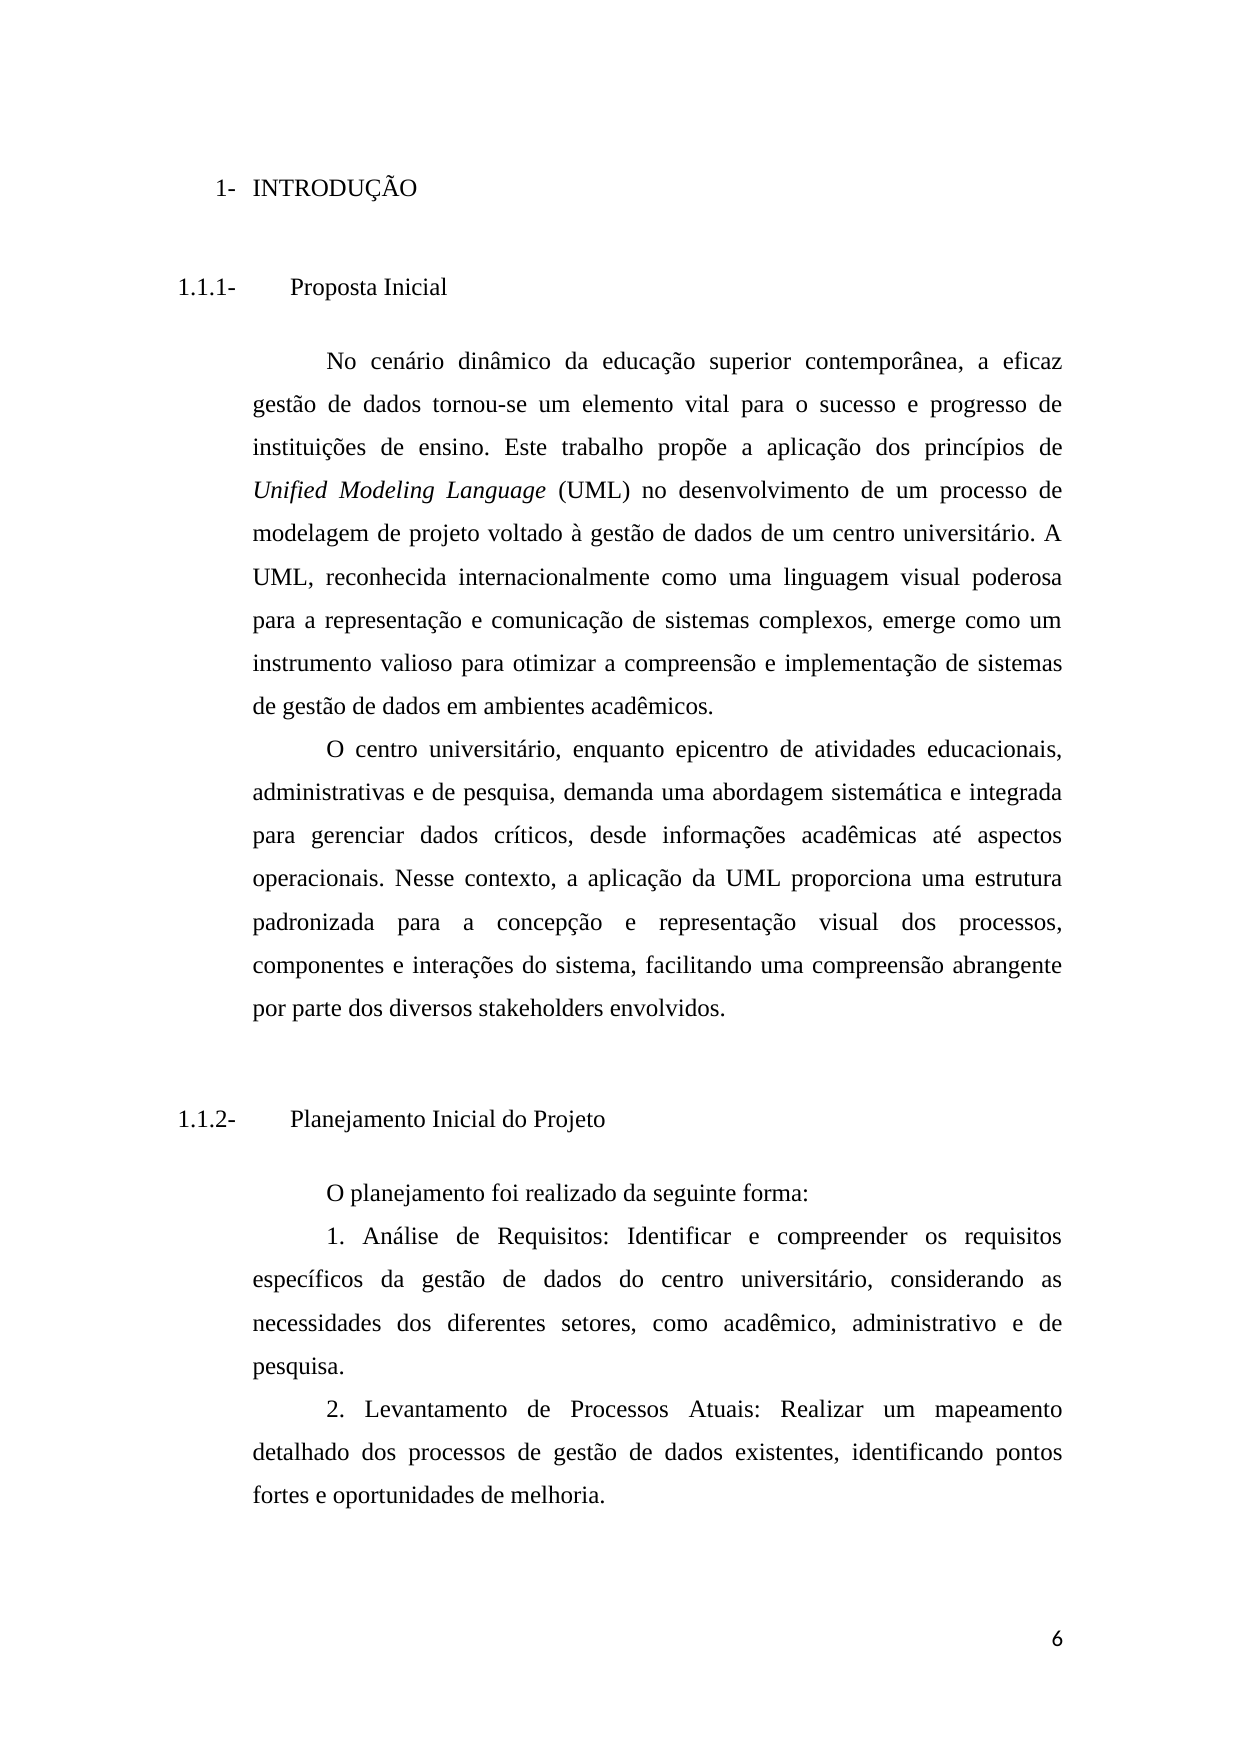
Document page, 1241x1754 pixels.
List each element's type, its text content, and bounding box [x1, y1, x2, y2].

subtitle Planejamento Inicial do Projeto [177, 1104, 1063, 1133]
list No cenário dinâmico da educação superior contemporânea, a eficaz gestão de dados tornou-se um elemento vital para o sucesso e progresso de instituições de ensino. Este trabalho propõe a aplicação dos princípios de Unified Modeling Language (UML) no desenvolvimento de um processo de modelagem de projeto voltado à gestão de dados de um centro universitário. A UML, reconhecida internacionalmente como uma linguagem visual poderosa para a representação e comunicação de sistemas complexos, emerge como um instrumento valioso para otimizar a compreensão e implementação de sistemas de gestão de dados em ambientes acadêmicos. [252, 346, 1063, 720]
list 2. Levantamento de Processos Atuais: Realizar um mapeamento detalhado dos processos de gestão de dados existentes, identificando pontos fortes e oportunidades de melhoria. [252, 1394, 1063, 1509]
subtitle Proposta Inicial [177, 272, 1063, 301]
list O planejamento foi realizado da seguinte forma: [252, 1178, 1063, 1207]
subtitle INTRODUÇÃO [215, 173, 1063, 201]
list O centro universitário, enquanto epicentro de atividades educacionais, administrativas e de pesquisa, demanda uma abordagem sistemática e integrada para gerenciar dados críticos, desde informações acadêmicas até aspectos operacionais. Nesse contexto, a aplicação da UML proporciona uma estrutura padronizada para a concepção e representação visual dos processos, componentes e interações do sistema, facilitando uma compreensão abrangente por parte dos diversos stakeholders envolvidos. [252, 734, 1063, 1022]
list 1. Análise de Requisitos: Identificar e compreender os requisitos específicos da gestão de dados do centro universitário, considerando as necessidades dos diferentes setores, como acadêmico, administrativo e de pesquisa. [252, 1221, 1063, 1379]
